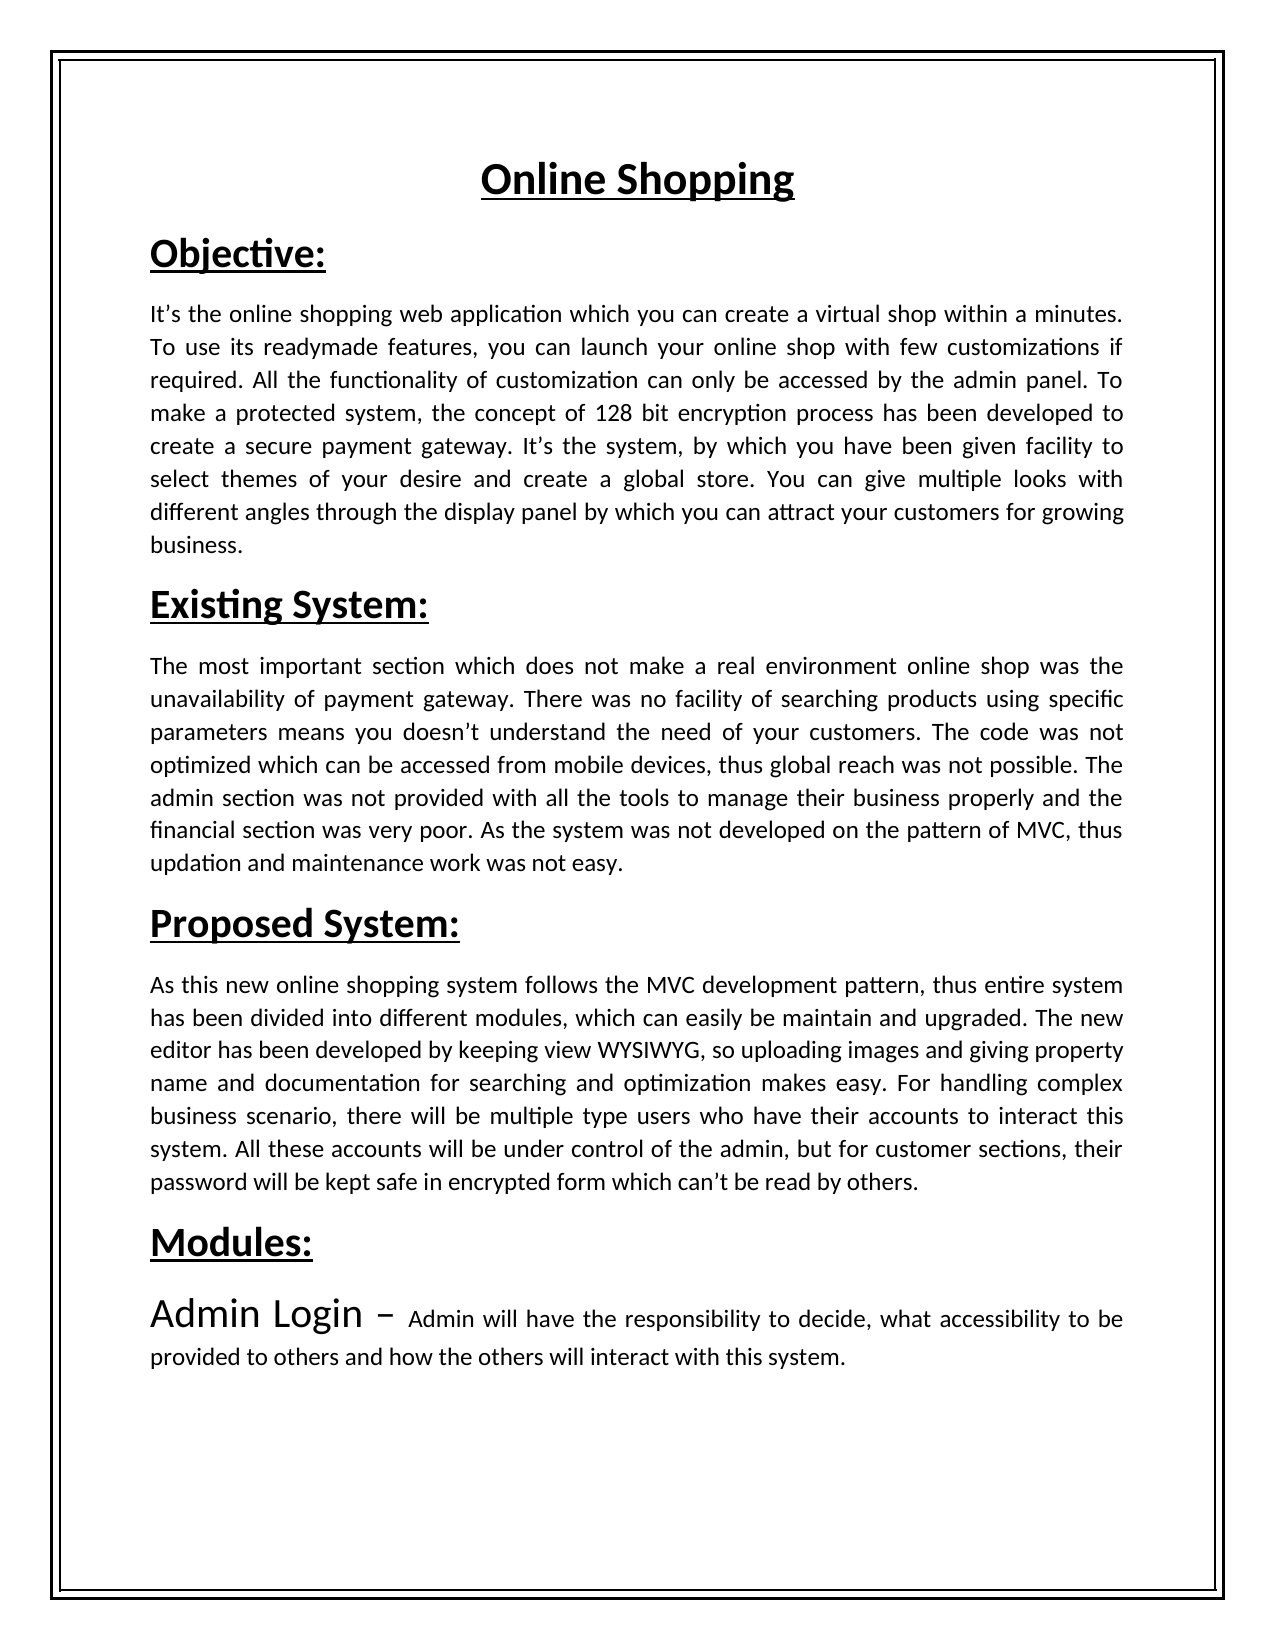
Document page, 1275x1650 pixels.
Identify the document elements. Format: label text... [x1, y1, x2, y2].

text Existing System: [150, 578, 1125, 629]
text Modules: [150, 1216, 1125, 1267]
text The most important section which does not make a real environment online shop was the unavailability of payment gateway. There was no facility of searching products using specific parameters means you doesn’t understand the need of your customers. The code was not optimized which can be accessed from mobile devices, thus global reach was not possible. The admin section was not provided with all the tools to manage their business properly and the financial section was very poor. As the system was not developed on the pattern of MVC, thus updation and maintenance work was not easy. [150, 650, 1125, 878]
text Objective: [150, 227, 1125, 278]
text Proposed System: [150, 897, 1125, 948]
text It’s the online shopping web application which you can create a virtual shop within a minutes. To use its readymade features, you can launch your online shop with few customizations if required. All the functionality of customization can only be accessed by the admin panel. To make a protected system, the concept of 128 bit encryption process has been developed to create a secure payment gateway. It’s the system, by which you have been given facility to select themes of your desire and create a global store. You can give multiple looks with different angles through the display panel by which you can attract your customers for growing business. [150, 298, 1125, 559]
text Online Shopping [150, 150, 1125, 206]
text As this new online shopping system follows the MVC development pattern, thus entire system has been divided into different modules, which can easily be maintain and upgraded. The new editor has been developed by keeping view WYSIWYG, so uploading images and giving property name and documentation for searching and optimization makes easy. For handling complex business scenario, there will be multiple type users who have their accounts to interact this system. All these accounts will be under control of the admin, but for customer sections, their password will be kept safe in encrypted form which can’t be read by others. [150, 969, 1125, 1197]
text Admin Login – Admin will have the responsibility to decide, what accessibility to be provided to others and how the others will interact with this system. [150, 1287, 1125, 1371]
